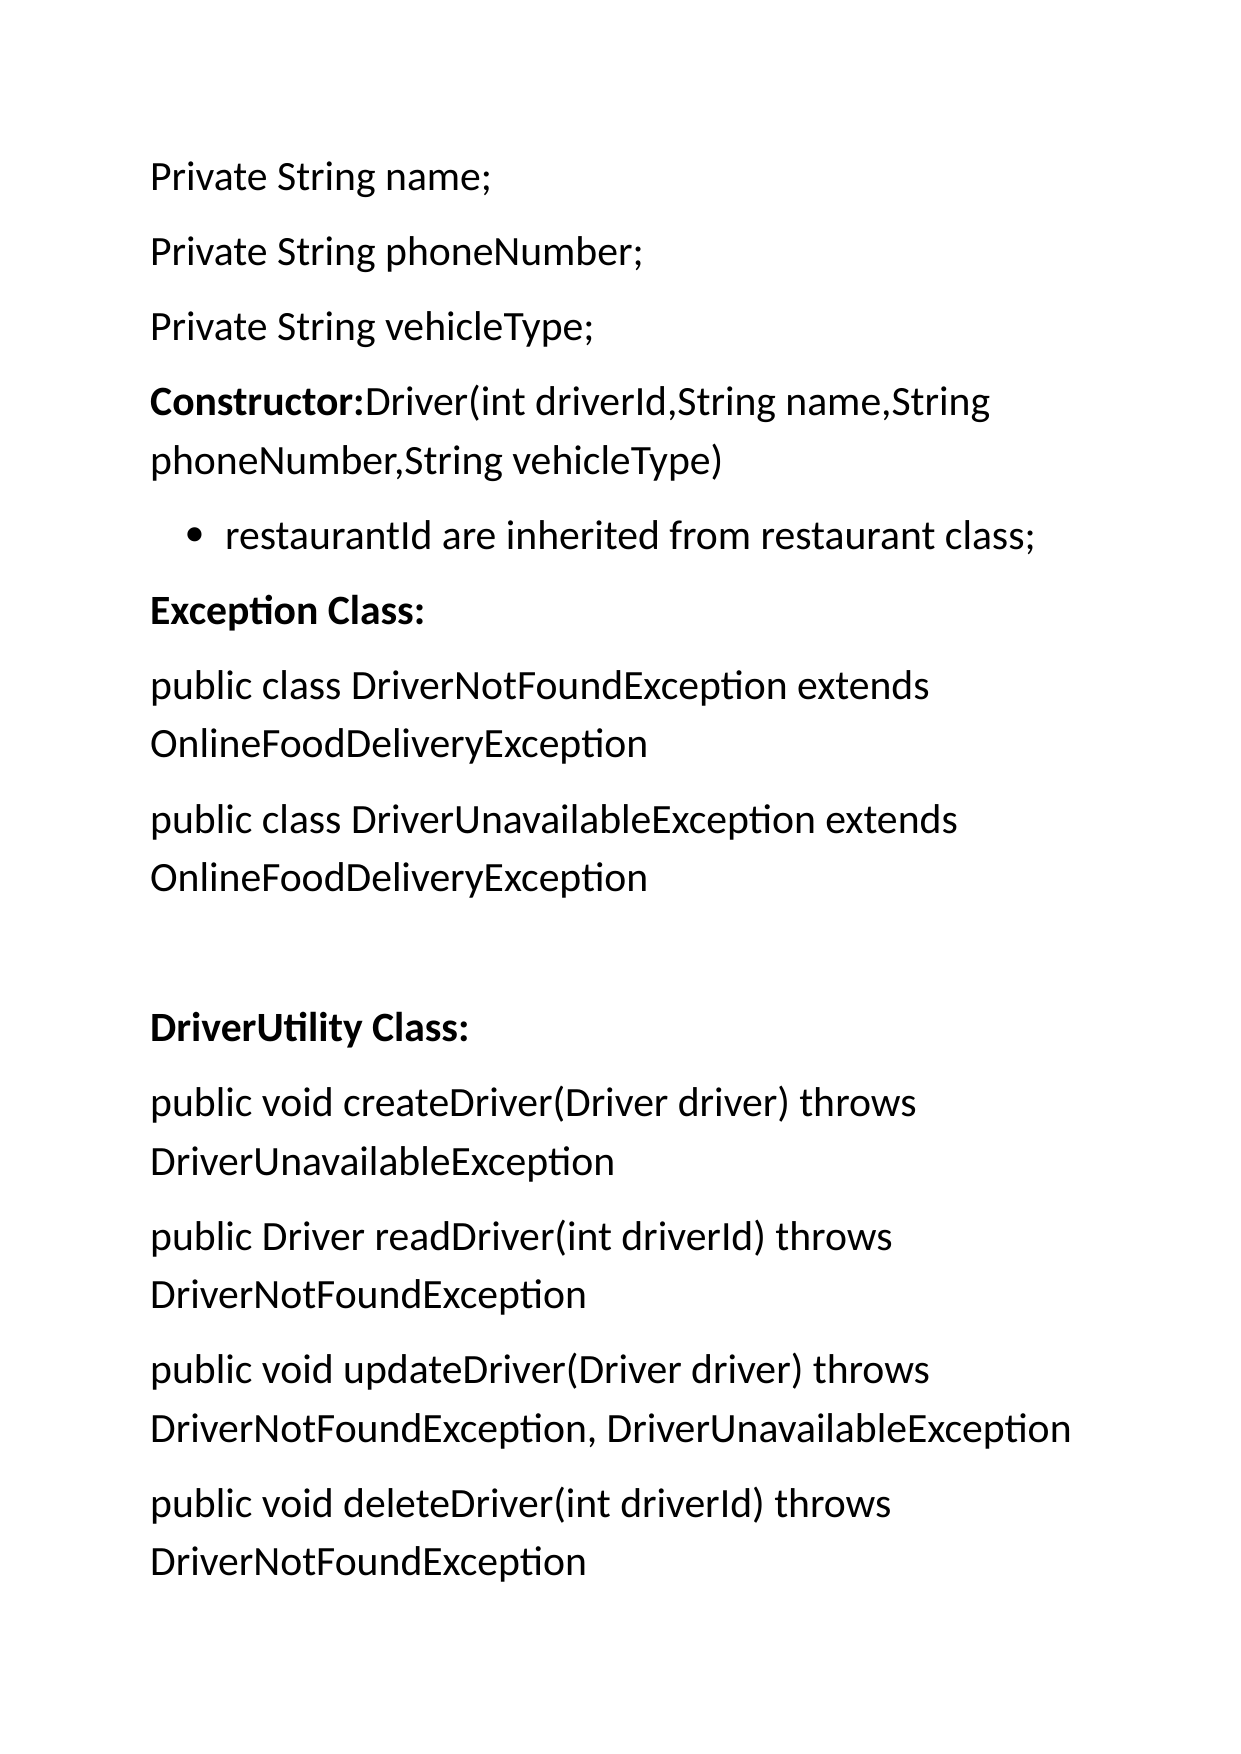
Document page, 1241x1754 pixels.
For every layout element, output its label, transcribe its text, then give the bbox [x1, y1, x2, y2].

text public void createDriver(Driver driver) throws DriverUnavailableException [150, 1076, 1090, 1186]
text Private String name; [150, 150, 1090, 201]
text public void updateDriver(Driver driver) throws DriverNotFoundException, DriverUnavailableException [150, 1343, 1090, 1453]
list restaurantId are inherited from restaurant class; [187, 509, 1090, 560]
text Constructor:Driver(int driverId,String name,String phoneNumber,String vehicleType) [150, 375, 1090, 484]
text public class DriverUnavailableException extends OnlineFoodDeliveryException [150, 793, 1090, 902]
text Exception Class: [150, 584, 1090, 635]
text DriverUtility Class: [150, 1001, 1090, 1052]
text public void deleteDriver(int driverId) throws DriverNotFoundException [150, 1477, 1090, 1586]
text Private String vehicleType; [150, 300, 1090, 351]
text Private String phoneNumber; [150, 225, 1090, 276]
text public Driver readDriver(int driverId) throws DriverNotFoundException [150, 1210, 1090, 1319]
text public class DriverNotFoundException extends OnlineFoodDeliveryException [150, 659, 1090, 768]
